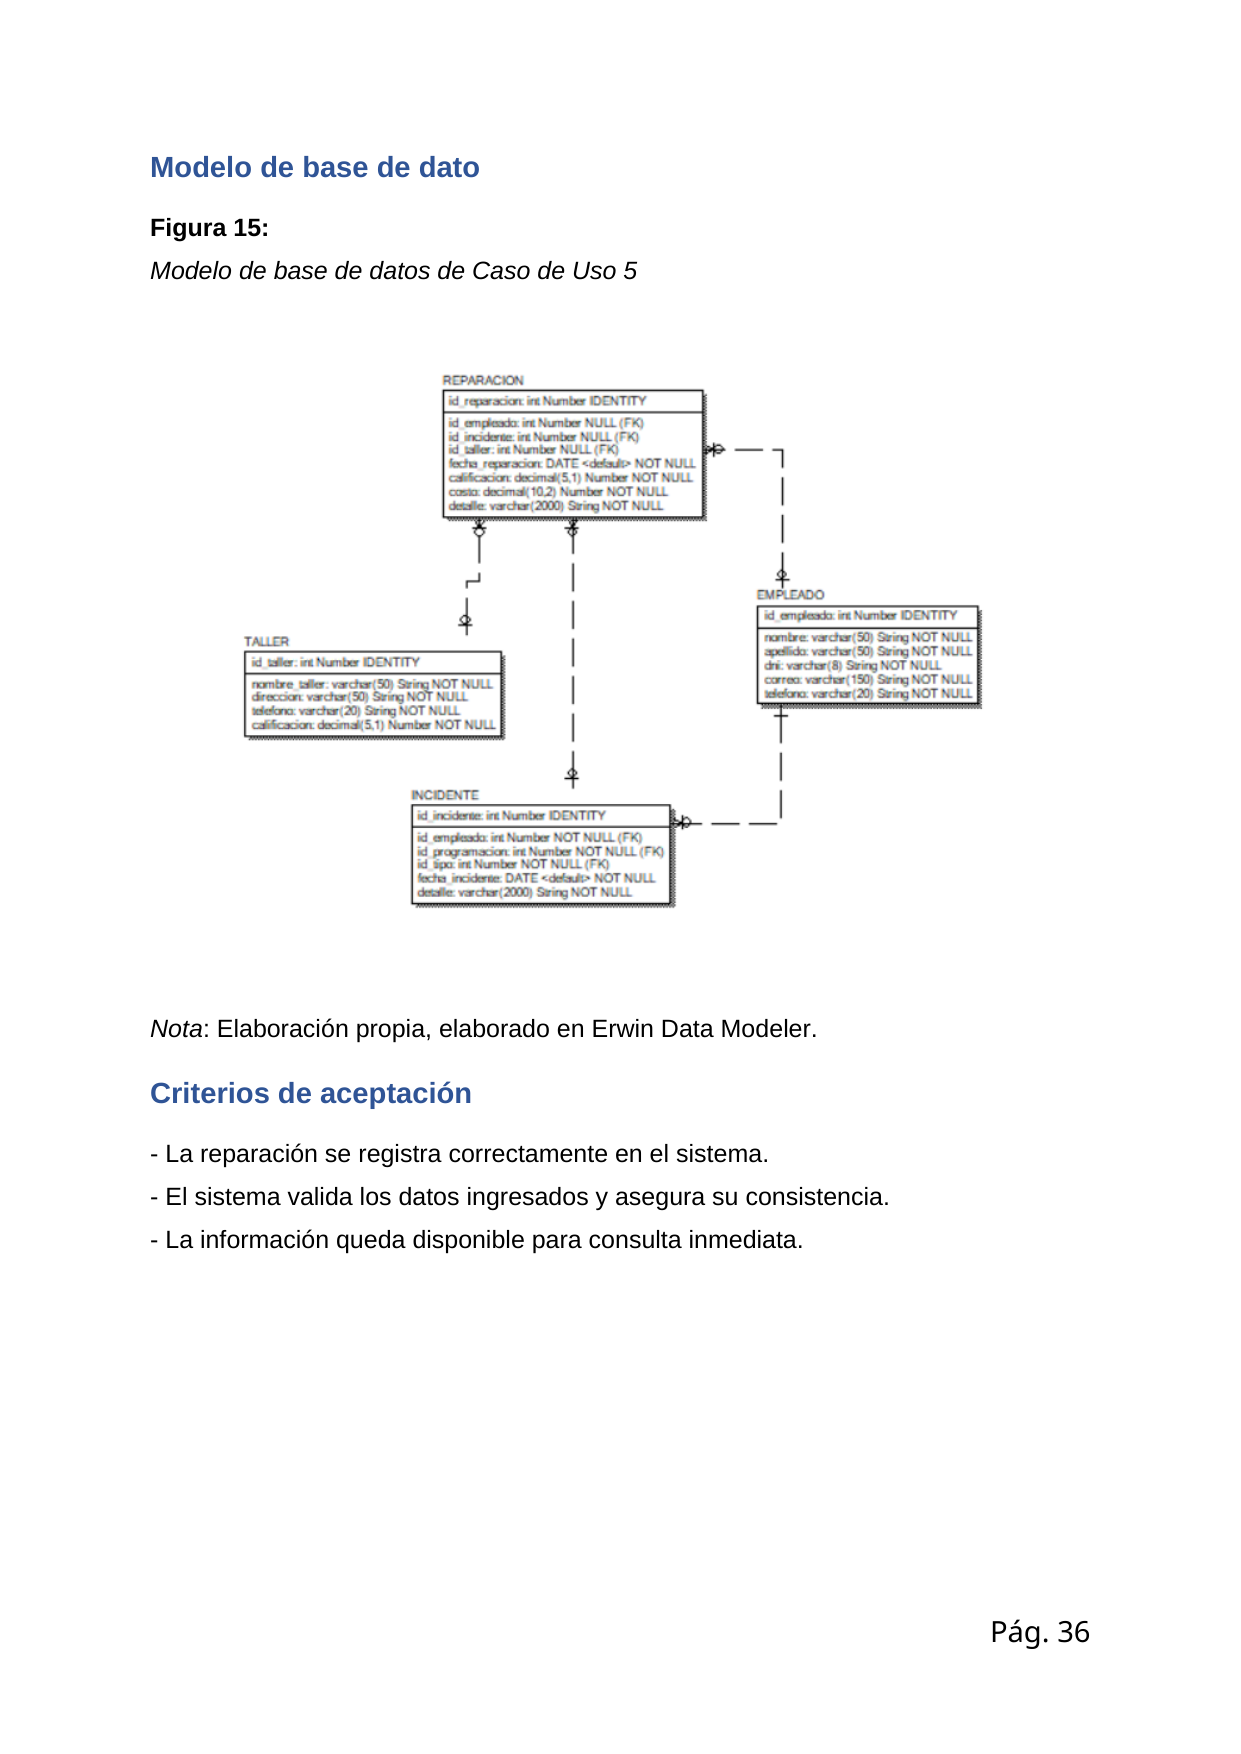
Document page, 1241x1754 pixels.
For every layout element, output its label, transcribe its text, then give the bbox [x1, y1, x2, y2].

subtitle Modelo de base de dato [150, 150, 1090, 183]
text Figura 15: [150, 213, 1090, 242]
text Modelo de base de datos de Caso de Uso 5 [150, 256, 1090, 285]
text - La información queda disponible para consulta inmediata. [150, 1225, 1090, 1254]
text - El sistema valida los datos ingresados y asegura su consistencia. [150, 1182, 1090, 1211]
text Nota: Elaboración propia, elaborado en Erwin Data Modeler. [150, 1014, 1090, 1043]
text - La reparación se registra correctamente en el sistema. [150, 1139, 1090, 1167]
subtitle Criterios de aceptación [150, 1076, 1090, 1109]
picture [223, 341, 1017, 957]
